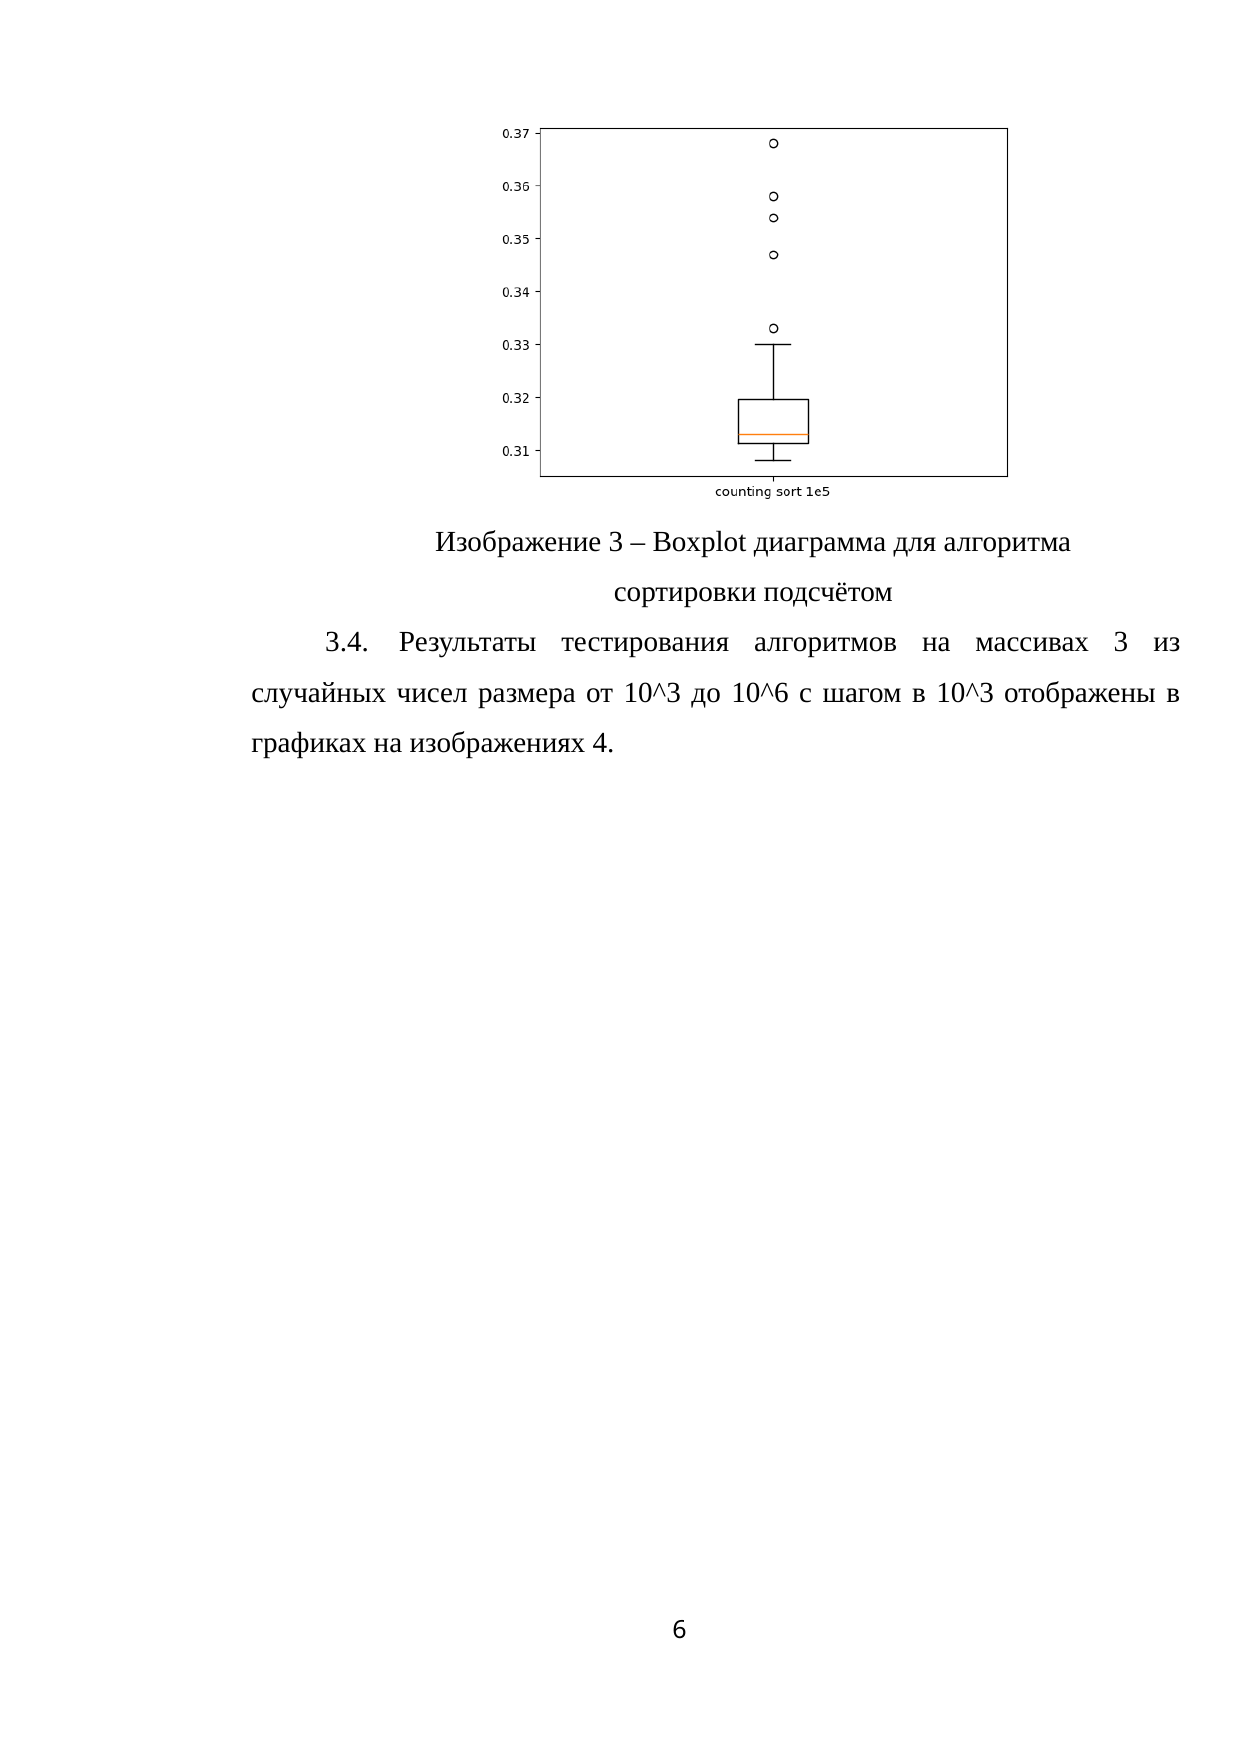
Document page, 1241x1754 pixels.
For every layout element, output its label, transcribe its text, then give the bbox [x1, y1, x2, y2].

text сортировки подсчётом [251, 574, 1181, 608]
picture [491, 118, 1015, 508]
list Результаты тестирования алгоритмов на массивах 3 из случайных чисел размера от 10^3 до 10^6 с шагом в 10^3 отображены в графиках на изображениях 4. [251, 624, 1181, 759]
text Изображение 3 – Boxplot диаграмма для алгоритма [251, 524, 1181, 557]
